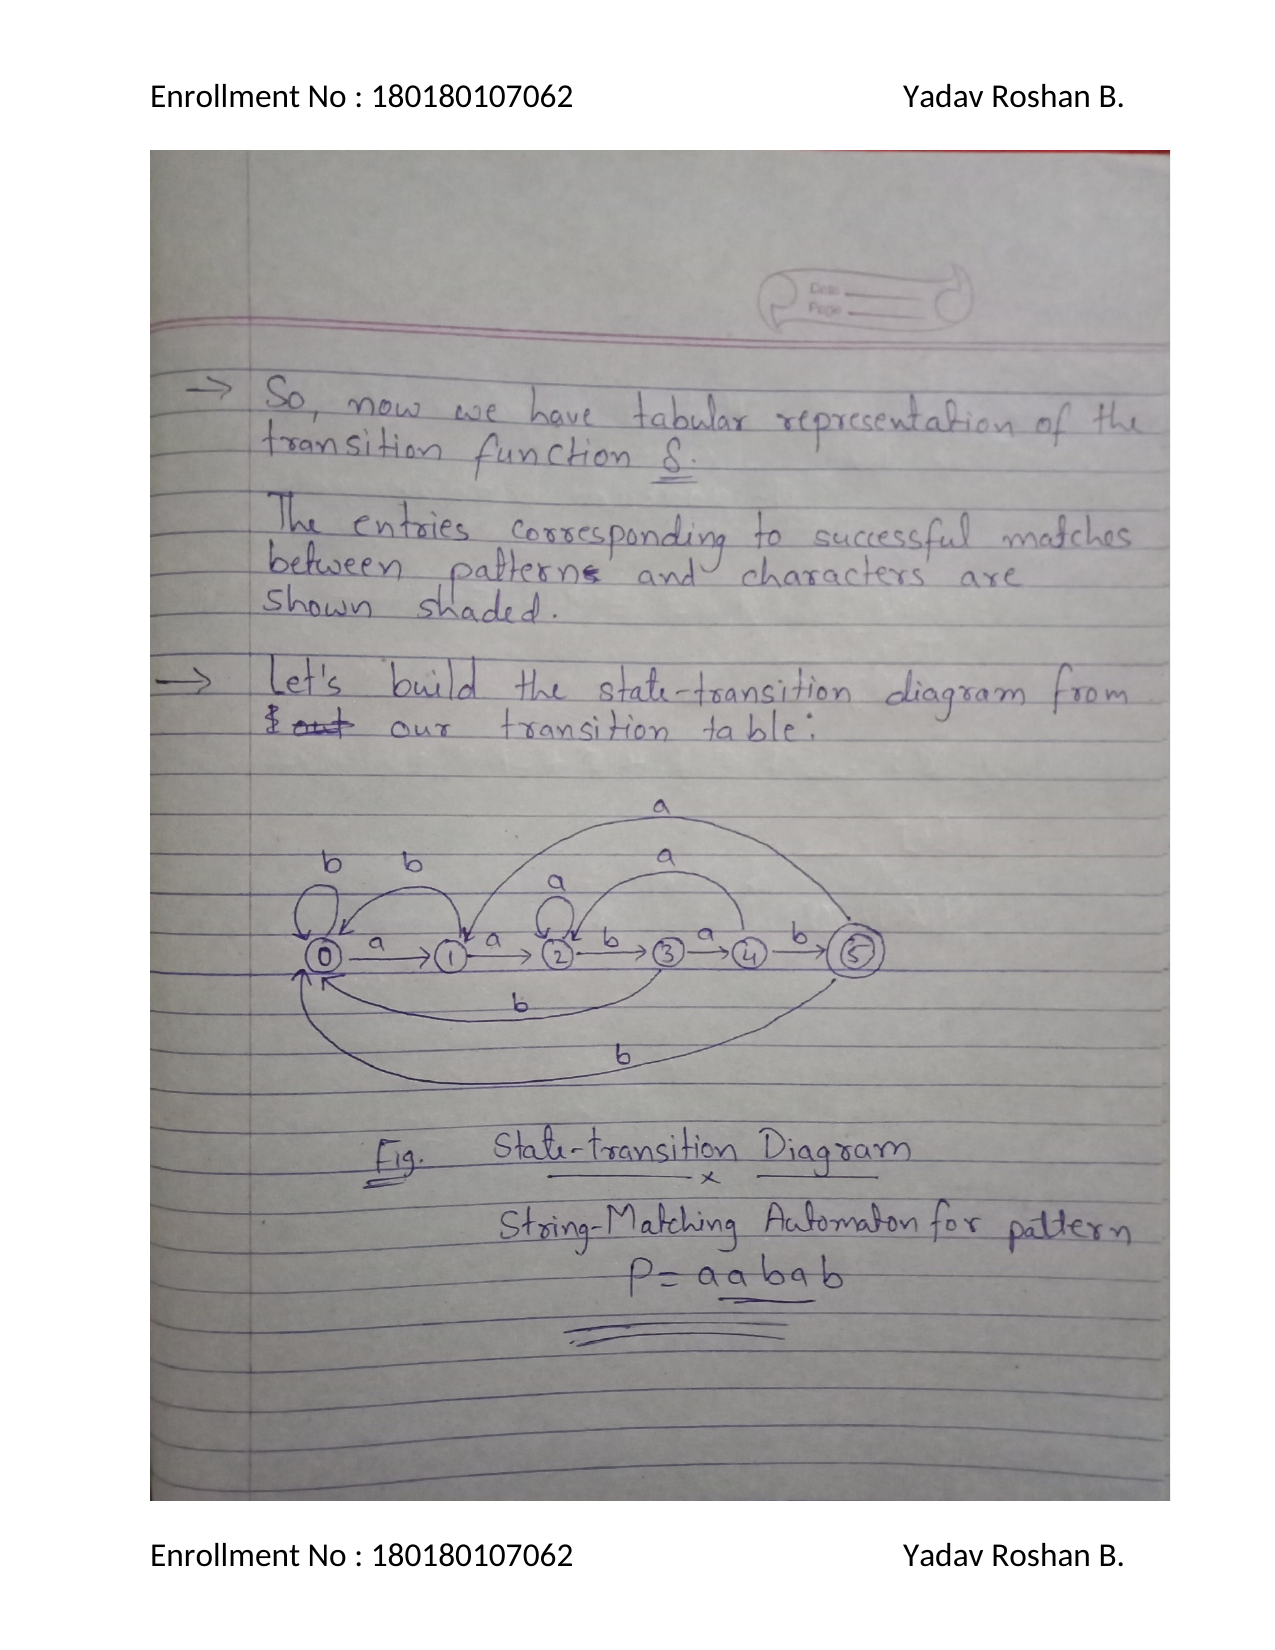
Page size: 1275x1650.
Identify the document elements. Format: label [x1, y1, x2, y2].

picture [150, 150, 1171, 1501]
